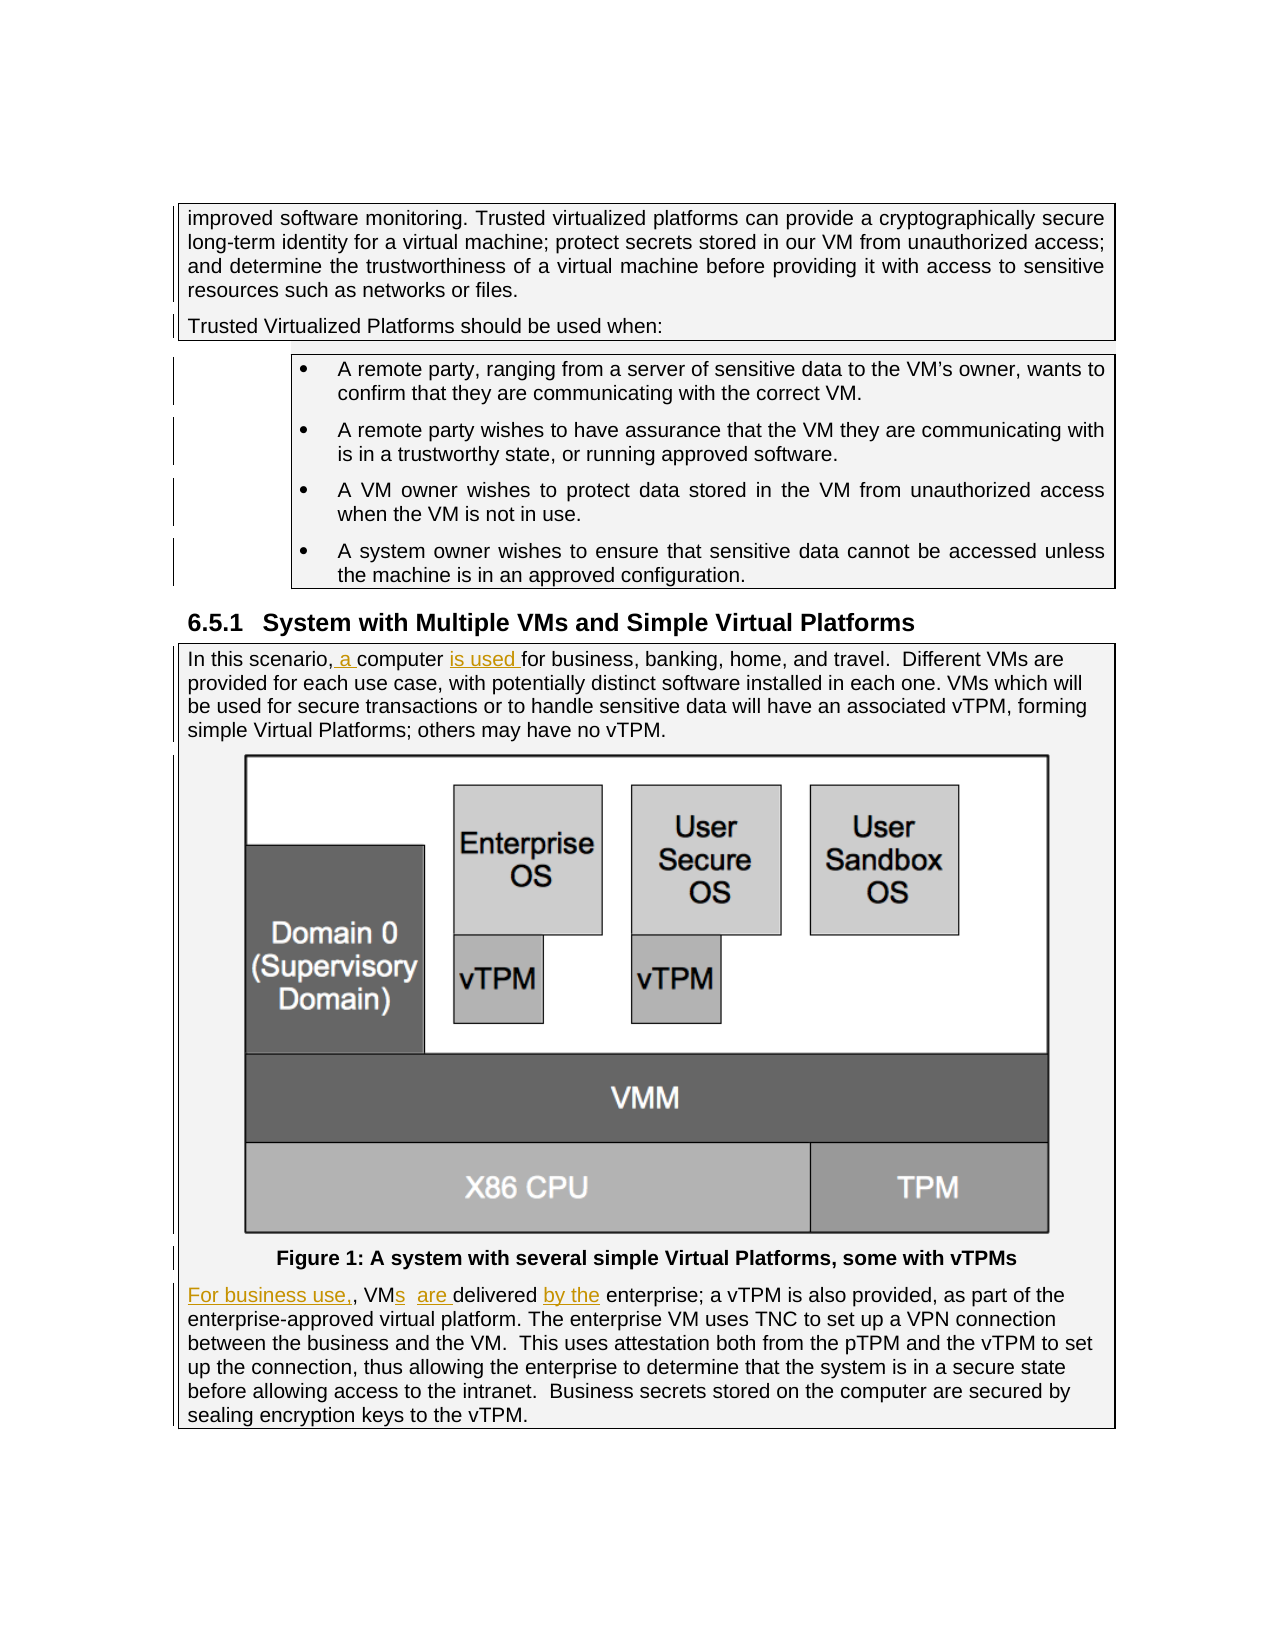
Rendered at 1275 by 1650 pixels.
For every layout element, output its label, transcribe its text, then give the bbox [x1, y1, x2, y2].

list A remote party wishes to have assurance that the VM they are communicating with is in a trustworthy state, or running approved software. [292, 414, 1114, 465]
list A system owner wishes to ensure that sensitive data cannot be accessed unless the machine is in an approved configuration. [292, 535, 1114, 588]
text Trusted Virtualized Platforms should be used when: [179, 311, 1114, 340]
text , VM delivered enterprise; a vTPM is also provided, as part of the enterprise-approved virtual platform. The enterprise VM uses TNC to set up a VPN connection between the business and the VM. This uses attestation both from the pTPM and the vTPM to set up the connection, thus allowing the enterprise to determine that the system is in a secure state before allowing access to the intranet. Business secrets stored on the computer are secured by sealing encryption keys to the vTPM. [179, 1279, 1114, 1428]
text In this scenario,computer for business, banking, home, and travel. Different VMs are provided for each use case, with potentially distinct software installed in each one. VMs which will be used for secure transactions or to handle sensitive data will have an associated vTPM, forming simple Virtual Platforms; others may have no vTPM. [179, 644, 1114, 742]
list A VM owner wishes to protect data stored in the VM from unauthorized access when the VM is not in use. [292, 475, 1114, 526]
picture [244, 754, 1050, 1234]
list A remote party, ranging from a server of sensitive data to the VM’s owner, wants to confirm that they are communicating with the correct VM. [292, 355, 1114, 405]
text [179, 204, 1114, 302]
subtitle System with Multiple VMs and Simple Virtual Platforms [187, 608, 1106, 637]
